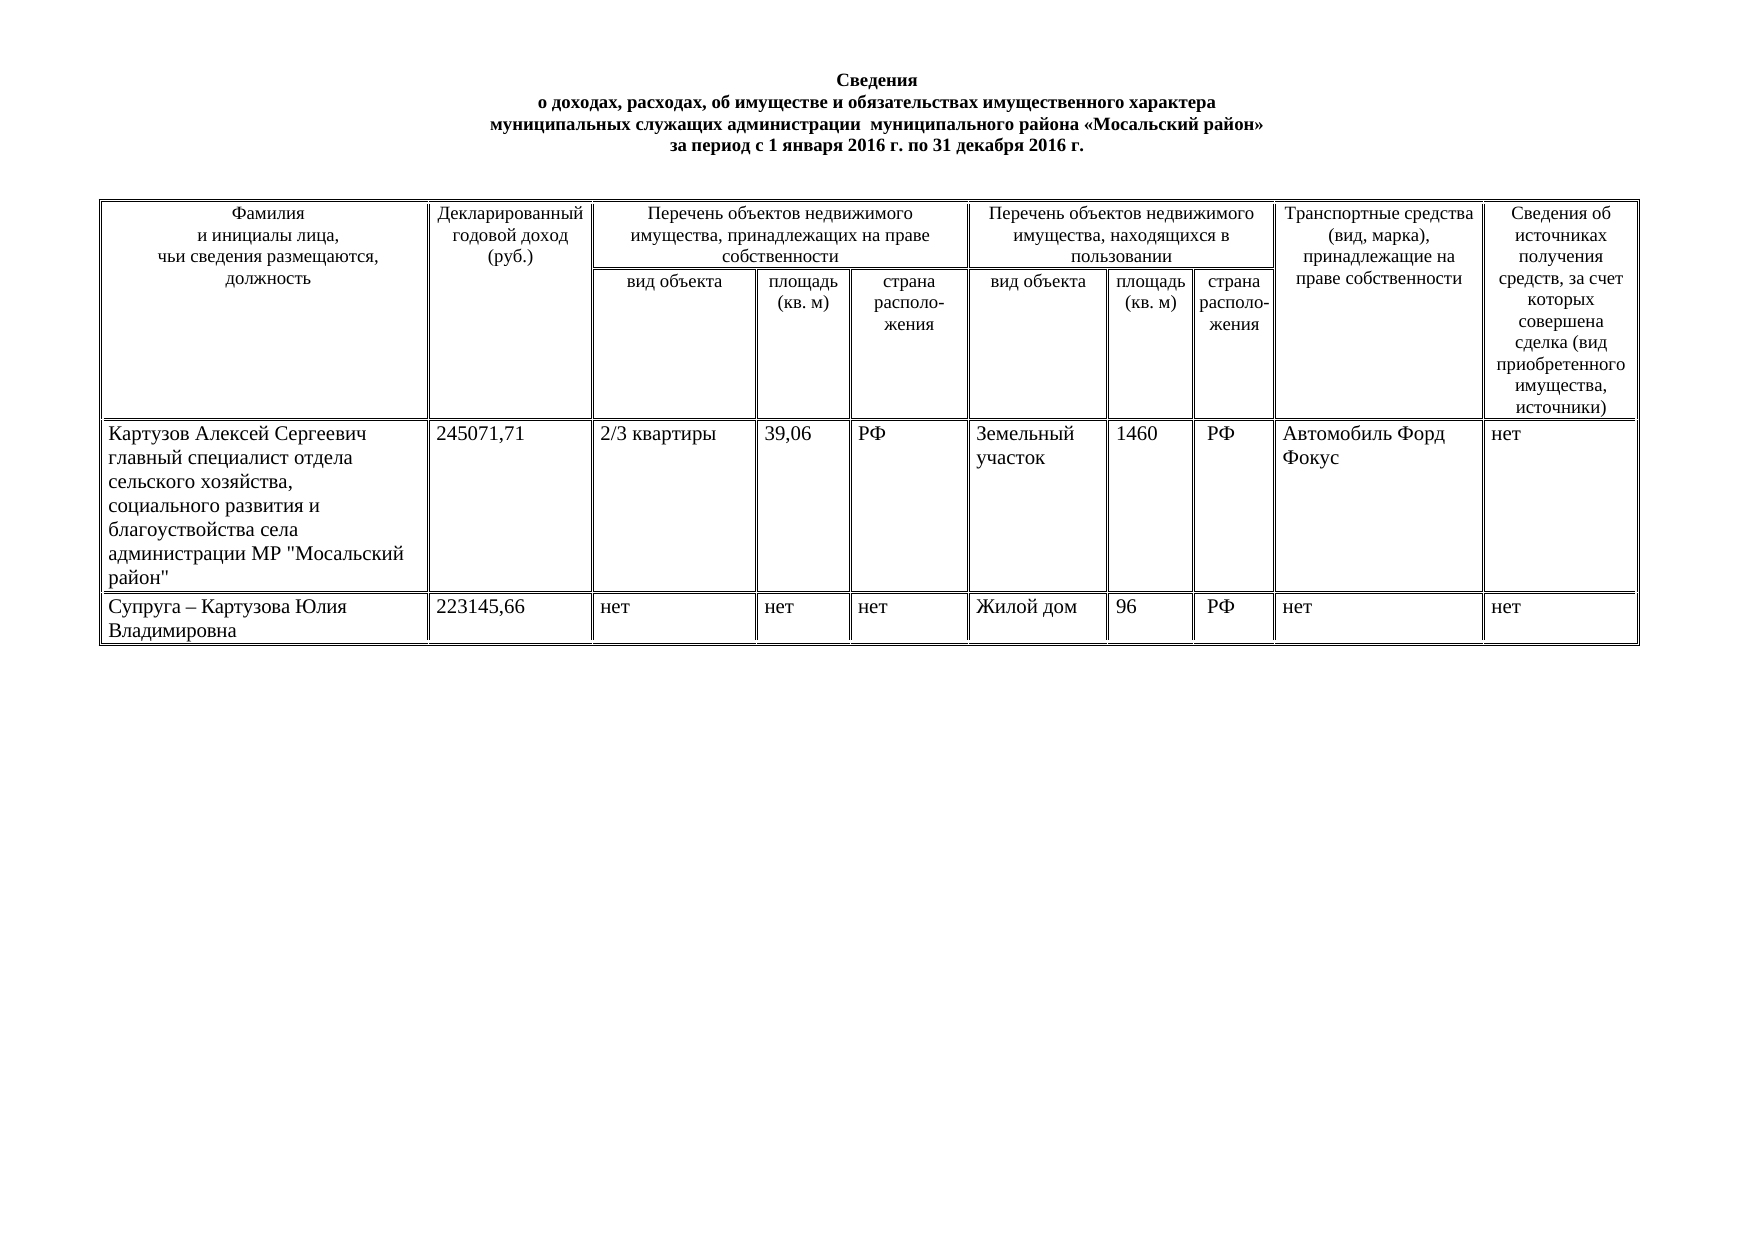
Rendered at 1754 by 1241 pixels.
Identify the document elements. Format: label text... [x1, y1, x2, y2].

table_header Перечень объектов недвижимого имущества, находящихся в пользовании [968, 200, 1275, 267]
table_cell Супруга – Картузова Юлия Владимировна [100, 591, 428, 642]
table_cell вид объекта [970, 270, 1106, 417]
text муниципальных служащих администрации муниципального района «Мосальский район» [71, 112, 1683, 134]
table_cell 223145,66 [428, 594, 592, 642]
table_cell нет [850, 594, 968, 642]
text Сведения [71, 69, 1683, 91]
table_cell Картузов Алексей Сергеевич главный специалист отдела сельского хозяйства, социального развития и благоуствойства села администрации МР "Мосальский район" [102, 418, 427, 591]
table_cell нет [1485, 418, 1637, 591]
table_cell нет [1484, 591, 1638, 642]
table_header Фамилия и инициалы лица, чьи сведения размещаются, должность [102, 202, 428, 417]
table_cell страна располо-жения [852, 270, 967, 417]
table_cell площадь (кв. м) [758, 270, 849, 417]
table_header Декларированный годовой доход (руб.) [428, 202, 592, 417]
table_header Перечень объектов недвижимого имущества, принадлежащих на праве собственности [592, 202, 968, 267]
table_cell страна располо-жения [1195, 270, 1273, 417]
table_cell 1460 [1109, 421, 1192, 591]
table_cell нет [1275, 594, 1483, 642]
table_cell Жилой дом [968, 591, 1108, 642]
table_cell РФ [1194, 591, 1275, 642]
table_cell площадь (кв. м) [1109, 270, 1192, 417]
table_cell Автомобиль Форд Фокус [1276, 421, 1482, 591]
table_cell нет [592, 594, 756, 642]
table_cell нет [756, 594, 850, 642]
text о доходах, расходах, об имуществе и обязательствах имущественного характера [71, 91, 1683, 112]
table_cell 39,06 [758, 421, 849, 591]
table_header Сведения об источниках получения средств, за счет которых совершена сделка (вид приобретенного имущества, источники) [1484, 202, 1637, 417]
table_cell РФ [1195, 421, 1273, 591]
text за период с 1 января 2016 г. по 31 декабря 2016 г. [71, 134, 1683, 156]
table_cell Земельный участок [970, 421, 1106, 591]
table_cell 96 [1108, 591, 1194, 642]
table_header Транспортные средства (вид, марка), принадлежащие на праве собственности [1275, 202, 1483, 417]
table_cell 2/3 квартиры [594, 421, 755, 591]
table_cell 245071,71 [430, 421, 591, 591]
table_cell вид объекта [594, 270, 755, 417]
table_cell РФ [852, 421, 967, 591]
